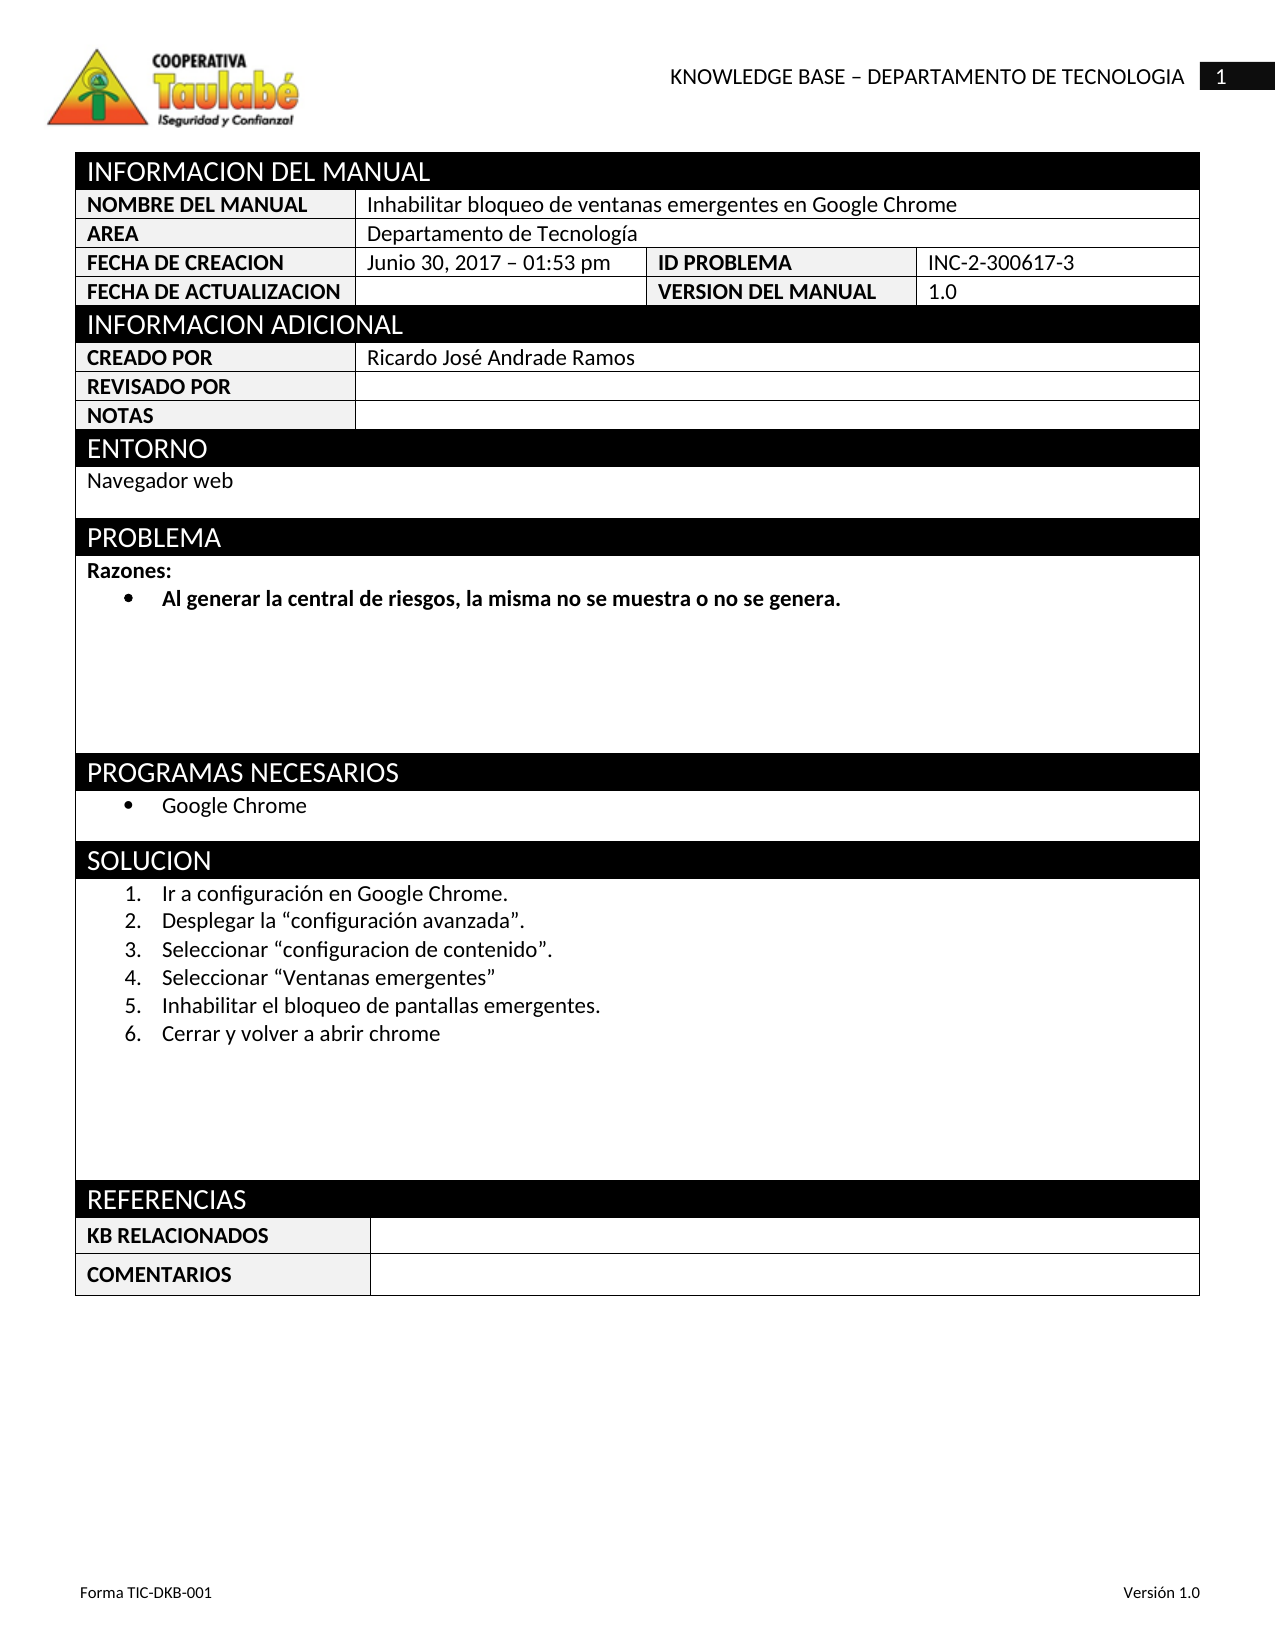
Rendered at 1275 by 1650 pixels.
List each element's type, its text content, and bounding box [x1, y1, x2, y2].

table_cell CREADO POR [76, 343, 355, 371]
table_cell VERSION DEL MANUAL [647, 277, 916, 305]
table_cell 1.0 [917, 277, 1199, 305]
table_cell COMENTARIOS [76, 1254, 370, 1295]
picture [43, 40, 305, 137]
table_cell Razones: Al generar la central de riesgos, la misma no se muestra o no se genera. [76, 556, 1199, 753]
table_cell PROBLEMA [76, 519, 1199, 555]
table_cell PROGRAMAS NECESARIOS [76, 754, 1199, 790]
table_cell REFERENCIAS [76, 1181, 1199, 1216]
table_cell Ricardo José Andrade Ramos [356, 343, 1199, 371]
table_cell KB RELACIONADOS [76, 1218, 370, 1253]
table_cell ENTORNO [76, 430, 1199, 466]
table_cell NOMBRE DEL MANUAL [76, 190, 355, 218]
table_cell [356, 372, 1199, 400]
table_cell [371, 1218, 1199, 1253]
table_cell SOLUCION [76, 842, 1199, 878]
table_cell FECHA DE ACTUALIZACION [76, 277, 355, 305]
table_cell Departamento de Tecnología [356, 219, 1199, 247]
table_header INFORMACION DEL MANUAL [76, 153, 1199, 189]
table_cell [371, 1254, 1199, 1295]
table_cell Ir a configuración en Google Chrome. Desplegar la “configuración avanzada”. Seleccionar “configuracion de contenido”. Seleccionar “Ventanas emergentes” Inhabilitar el bloqueo de pantallas emergentes. Cerrar y volver a abrir chrome [76, 879, 1199, 1180]
table_cell FECHA DE CREACION [76, 248, 355, 276]
table_cell ID PROBLEMA [647, 248, 916, 276]
table_cell AREA [76, 219, 355, 247]
table_cell Inhabilitar bloqueo de ventanas emergentes en Google Chrome [356, 190, 1199, 218]
table_cell REVISADO POR [76, 372, 355, 400]
table_cell INC-2-300617-3 [917, 248, 1199, 276]
table_cell INFORMACION ADICIONAL [76, 306, 1199, 342]
table_cell Junio 30, 2017 – 01:53 pm [356, 248, 646, 276]
table_cell Navegador web [76, 467, 1199, 518]
table_cell Google Chrome [76, 791, 1199, 841]
table_cell [356, 401, 1199, 429]
table_cell NOTAS [76, 401, 355, 429]
table_cell [356, 277, 646, 305]
